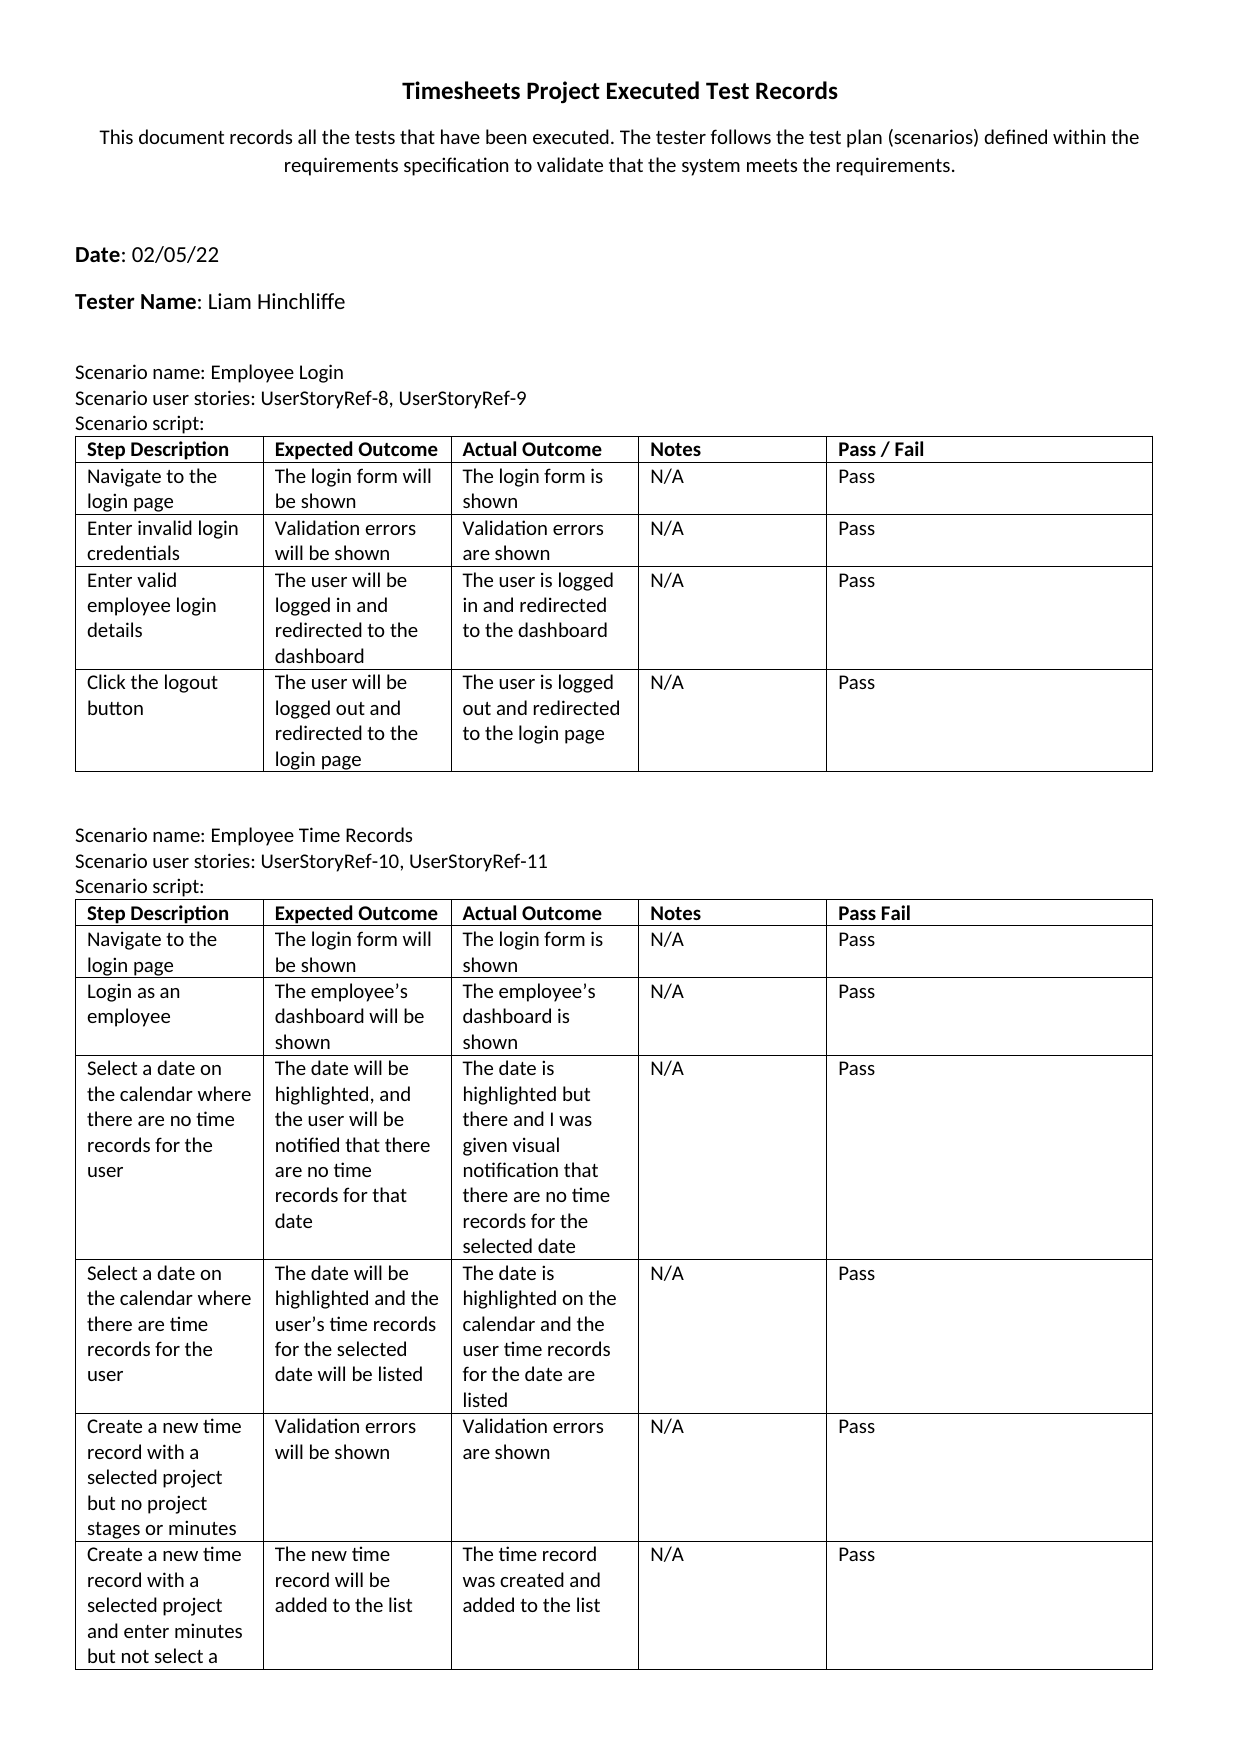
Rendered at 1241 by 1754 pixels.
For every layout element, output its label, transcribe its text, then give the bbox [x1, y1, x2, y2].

table_cell Pass [827, 567, 1152, 668]
table_cell The user will be logged in and redirected to the dashboard [264, 567, 451, 668]
table_cell Create a new time record with a selected project but no project stages or minutes [76, 1414, 263, 1541]
table_header Pass Fail [827, 900, 1152, 925]
table_cell Enter invalid login credentials [76, 515, 263, 566]
table_cell Validation errors are shown [452, 515, 638, 566]
table_cell The login form will be shown [264, 463, 451, 514]
table_header Actual Outcome [452, 900, 638, 925]
table_cell Pass [827, 515, 1152, 566]
table_cell The date is highlighted but there and I was given visual notification that there are no time records for the selected date [452, 1056, 638, 1259]
table_cell N/A [639, 567, 826, 668]
table_cell Pass [827, 926, 1152, 977]
table_cell The login form is shown [452, 926, 638, 977]
text Scenario name: Employee Login [75, 359, 1165, 385]
text Scenario user stories: UserStoryRef-10, UserStoryRef-11 [75, 848, 1165, 873]
table_cell Select a date on the calendar where there are time records for the user [76, 1260, 263, 1412]
table_cell The employee’s dashboard will be shown [264, 978, 451, 1054]
table_cell Click the logout button [76, 670, 263, 771]
table_header Notes [639, 900, 826, 925]
table_cell Pass [827, 1056, 1152, 1259]
table_cell The user is logged in and redirected to the dashboard [452, 567, 638, 668]
table_cell Validation errors will be shown [264, 1414, 451, 1541]
table_cell Login as an employee [76, 978, 263, 1054]
table_cell Pass [827, 1414, 1152, 1541]
table_cell The employee’s dashboard is shown [452, 978, 638, 1054]
table_cell N/A [639, 670, 826, 771]
table_cell N/A [639, 1056, 826, 1259]
table_header Expected Outcome [264, 437, 451, 462]
table_cell Validation errors will be shown [264, 515, 451, 566]
text Scenario name: Employee Time Records [75, 823, 1165, 848]
text Scenario user stories: UserStoryRef-8, UserStoryRef-9 [75, 385, 1165, 410]
table_header Step Description [76, 437, 263, 462]
table_cell The user is logged out and redirected to the login page [452, 670, 638, 771]
table_cell N/A [639, 1414, 826, 1541]
table_cell Select a date on the calendar where there are no time records for the user [76, 1056, 263, 1259]
table_cell Navigate to the login page [76, 926, 263, 977]
table_cell The user will be logged out and redirected to the login page [264, 670, 451, 771]
table_cell Navigate to the login page [76, 463, 263, 514]
table_cell The date is highlighted on the calendar and the user time records for the date are listed [452, 1260, 638, 1412]
text This document records all the tests that have been executed. The tester follows the test plan (scenarios) defined within the requirements specification to validate that the system meets the requirements. [75, 124, 1165, 177]
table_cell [264, 1542, 451, 1669]
table_header Pass / Fail [827, 437, 1152, 462]
table_cell Pass [827, 1542, 1152, 1669]
table_cell Pass [827, 1260, 1152, 1412]
text Scenario script: [75, 873, 1165, 899]
table_cell Pass [827, 978, 1152, 1054]
table_header Step Description [76, 900, 263, 925]
table_cell Pass [827, 670, 1152, 771]
table_cell N/A [639, 515, 826, 566]
text Date: 02/05/22 [75, 240, 1165, 268]
table_header Expected Outcome [264, 900, 451, 925]
table_cell Validation errors are shown [452, 1414, 638, 1541]
table_cell Enter valid employee login details [76, 567, 263, 668]
text Timesheets Project Executed Test Records [75, 75, 1165, 106]
table_cell N/A [639, 926, 826, 977]
text Scenario script: [75, 410, 1165, 436]
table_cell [76, 1542, 263, 1669]
table_cell The date will be highlighted and the user’s time records for the selected date will be listed [264, 1260, 451, 1412]
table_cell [452, 1542, 638, 1669]
text Tester Name: Liam Hinchliffe [75, 287, 1165, 315]
table_cell N/A [639, 1542, 826, 1669]
table_cell Pass [827, 463, 1152, 514]
table_cell N/A [639, 463, 826, 514]
table_cell The date will be highlighted, and the user will be notified that there are no time records for that date [264, 1056, 451, 1259]
table_cell N/A [639, 978, 826, 1054]
table_header Actual Outcome [452, 437, 638, 462]
table_cell The login form is shown [452, 463, 638, 514]
table_header Notes [639, 437, 826, 462]
table_cell N/A [639, 1260, 826, 1412]
table_cell The login form will be shown [264, 926, 451, 977]
